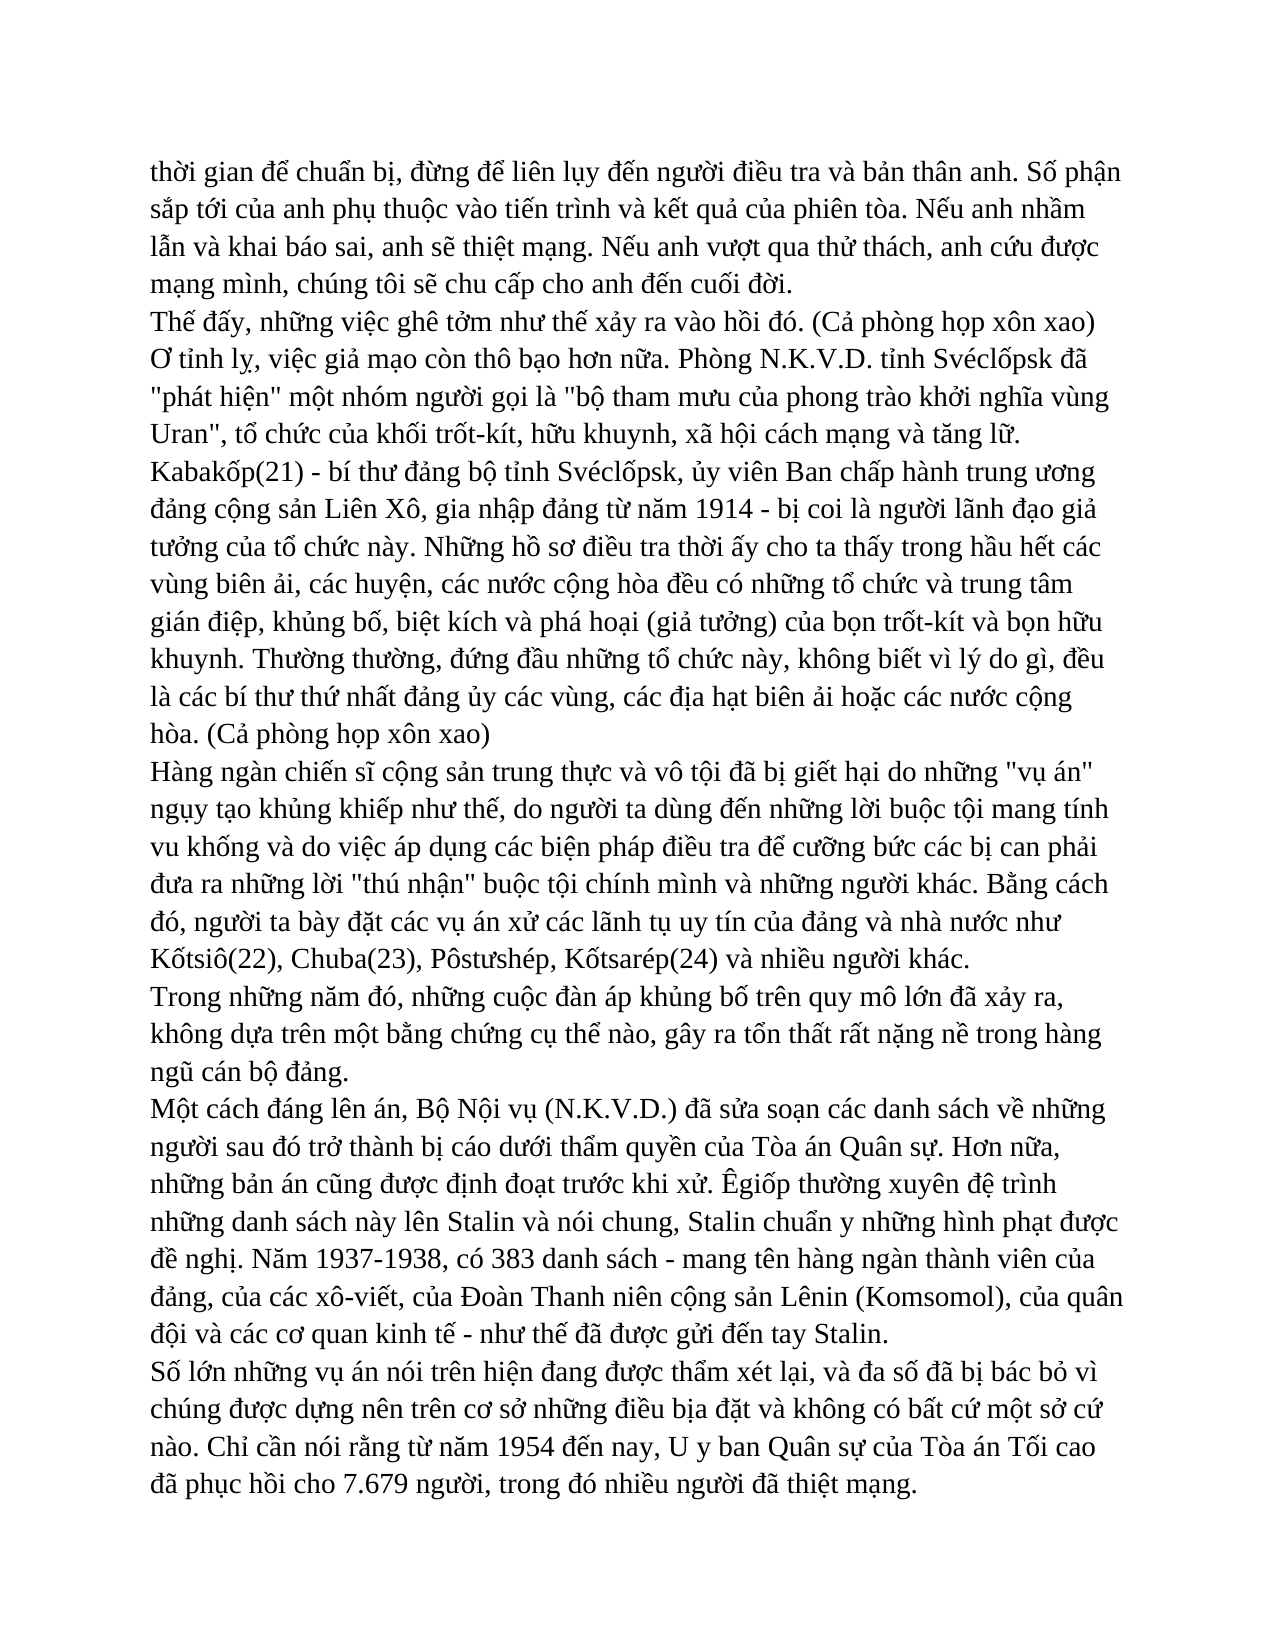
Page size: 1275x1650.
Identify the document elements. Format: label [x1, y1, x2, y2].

text [150, 150, 1125, 1500]
